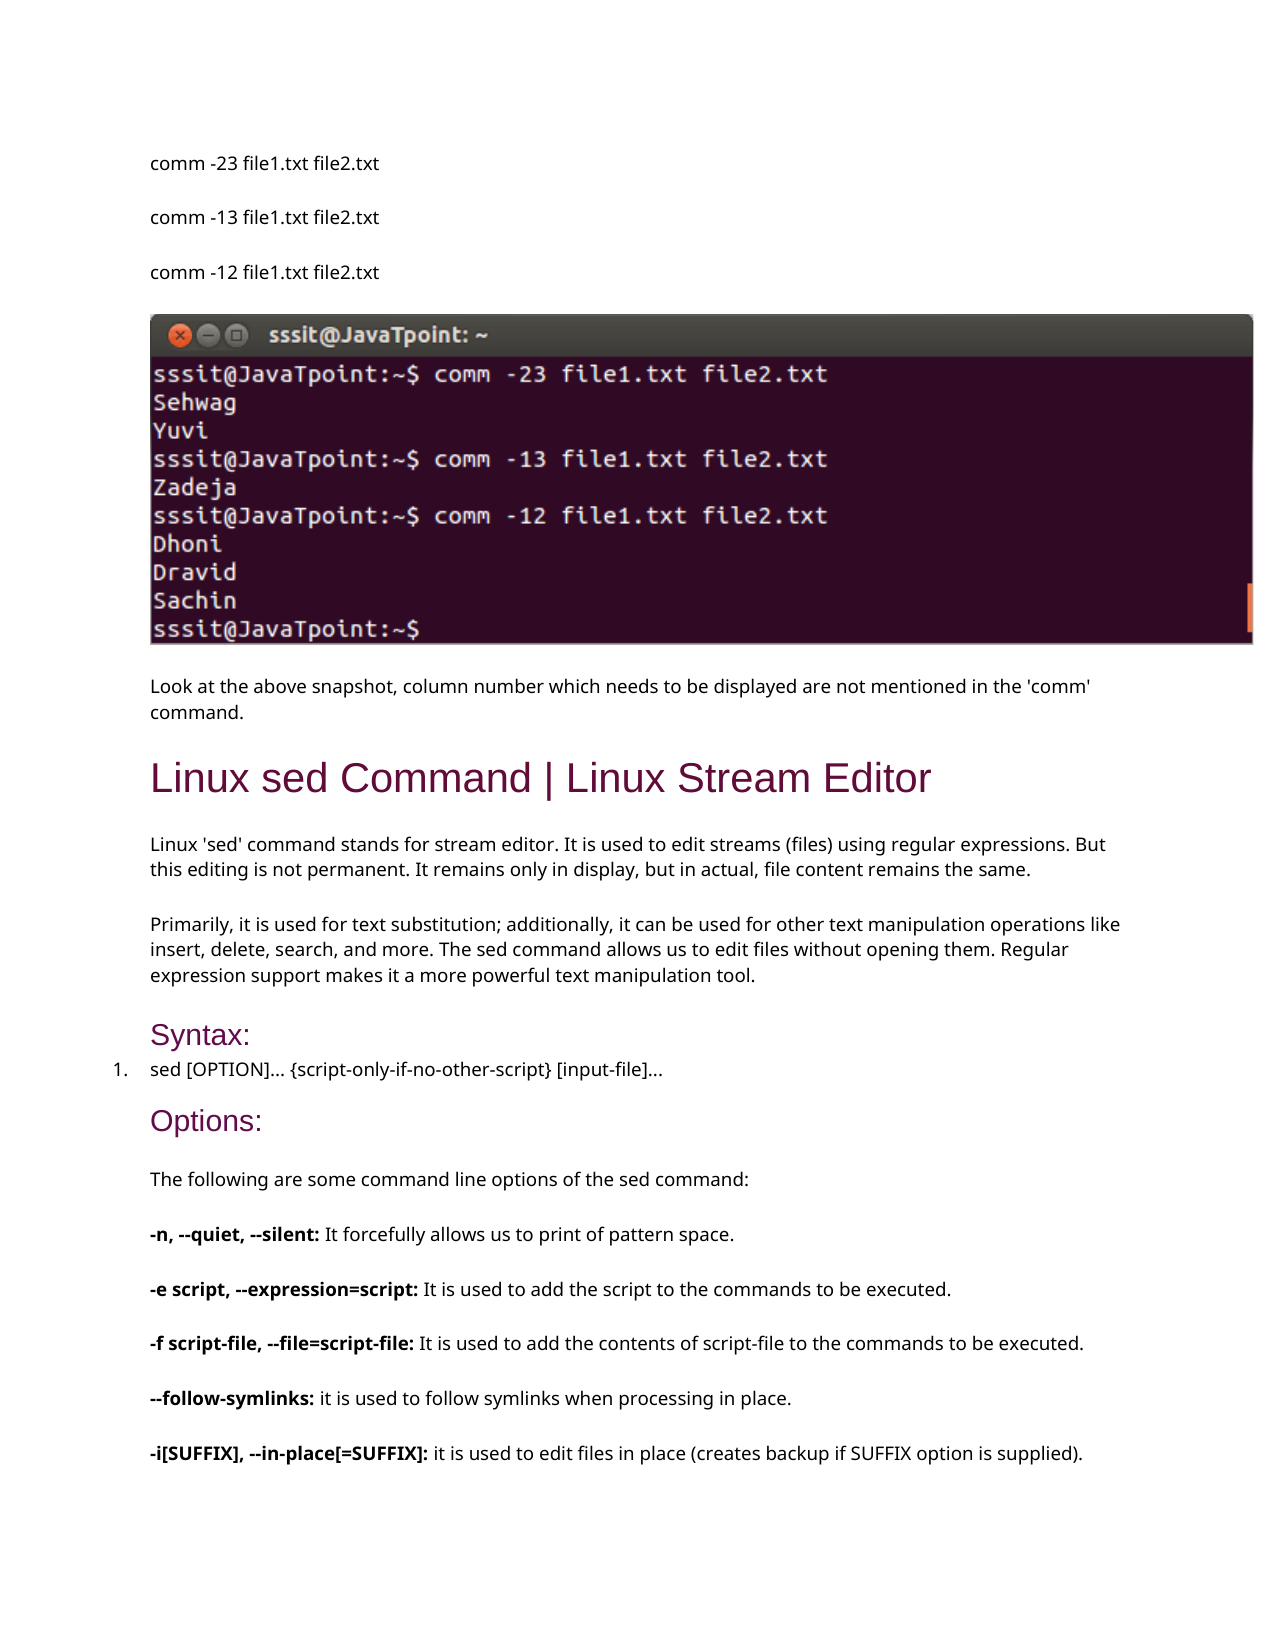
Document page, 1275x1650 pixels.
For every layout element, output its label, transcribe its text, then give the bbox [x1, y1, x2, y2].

text -i[SUFFIX], --in-place[=SUFFIX]: it is used to edit files in place (creates backup if SUFFIX option is supplied). [150, 1440, 1125, 1466]
subtitle Syntax: [150, 1017, 1125, 1052]
subtitle Linux sed Command | Linux Stream Editor [150, 754, 1125, 802]
text comm -12 file1.txt file2.txt [150, 259, 1125, 285]
text Primarily, it is used for text substitution; additionally, it can be used for other text manipulation operations like insert, delete, search, and more. The sed command allows us to edit files without opening them. Regular expression support makes it a more powerful text manipulation tool. [150, 911, 1125, 988]
subtitle Options: [150, 1103, 1125, 1137]
text -n, --quiet, --silent: It forcefully allows us to print of pattern space. [150, 1221, 1125, 1247]
text -f script-file, --file=script-file: It is used to add the contents of script-file to the commands to be executed. [150, 1331, 1125, 1356]
text Linux 'sed' command stands for stream editor. It is used to edit streams (files) using regular expressions. But this editing is not permanent. It remains only in display, but in actual, file content remains the same. [150, 831, 1125, 882]
text --follow-symlinks: it is used to follow symlinks when processing in place. [150, 1385, 1125, 1411]
picture [150, 314, 1254, 645]
list sed [OPTION]... {script-only-if-no-other-script} [input-file]... [112, 1052, 1125, 1082]
text comm -23 file1.txt file2.txt [150, 150, 1125, 176]
text -e script, --expression=script: It is used to add the script to the commands to be executed. [150, 1276, 1125, 1302]
text comm -13 file1.txt file2.txt [150, 205, 1125, 230]
text The following are some command line options of the sed command: [150, 1167, 1125, 1192]
text Look at the above snapshot, column number which needs to be displayed are not mentioned in the 'comm' command. [150, 673, 1125, 724]
